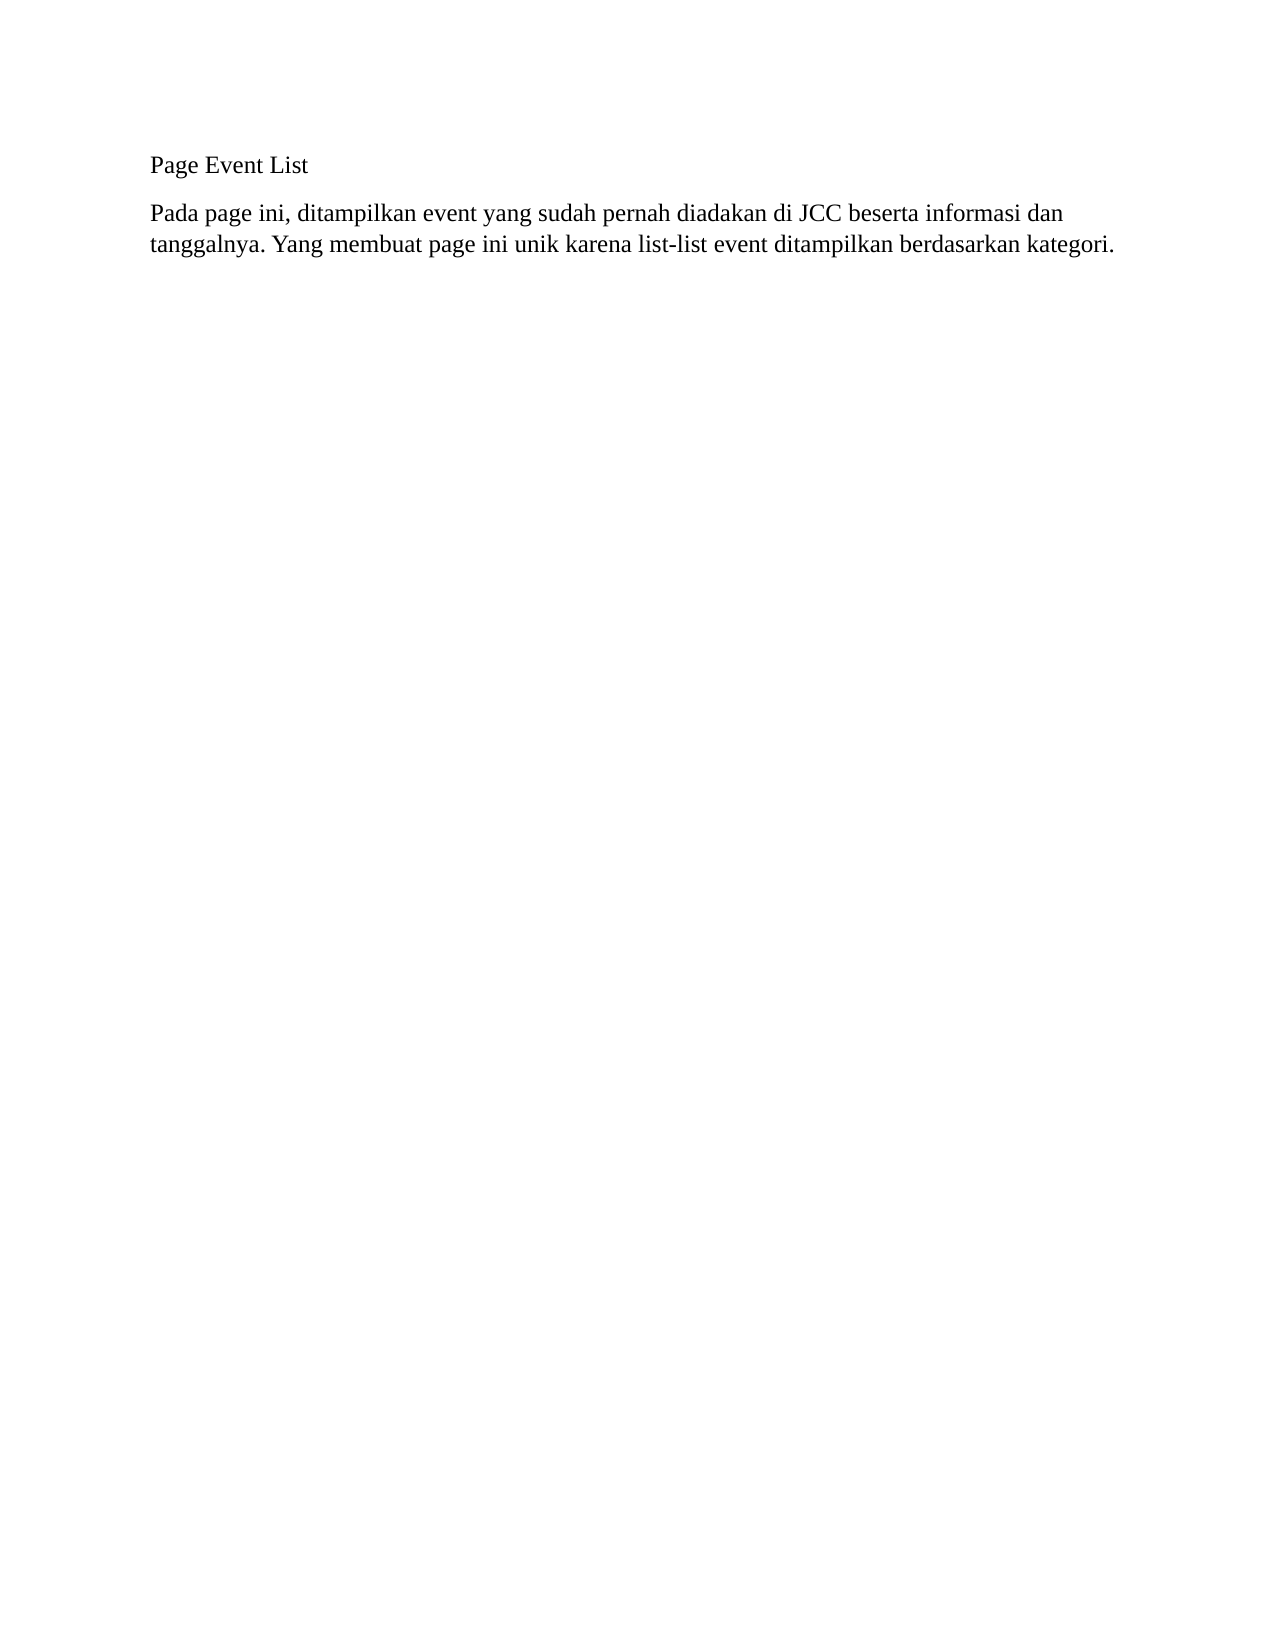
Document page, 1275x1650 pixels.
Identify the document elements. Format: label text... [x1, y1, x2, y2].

text Pada page ini, ditampilkan event yang sudah pernah diadakan di JCC beserta informasi dan tanggalnya. Yang membuat page ini unik karena list-list event ditampilkan berdasarkan kategori. [150, 198, 1125, 257]
text Page Event List [150, 150, 1125, 179]
